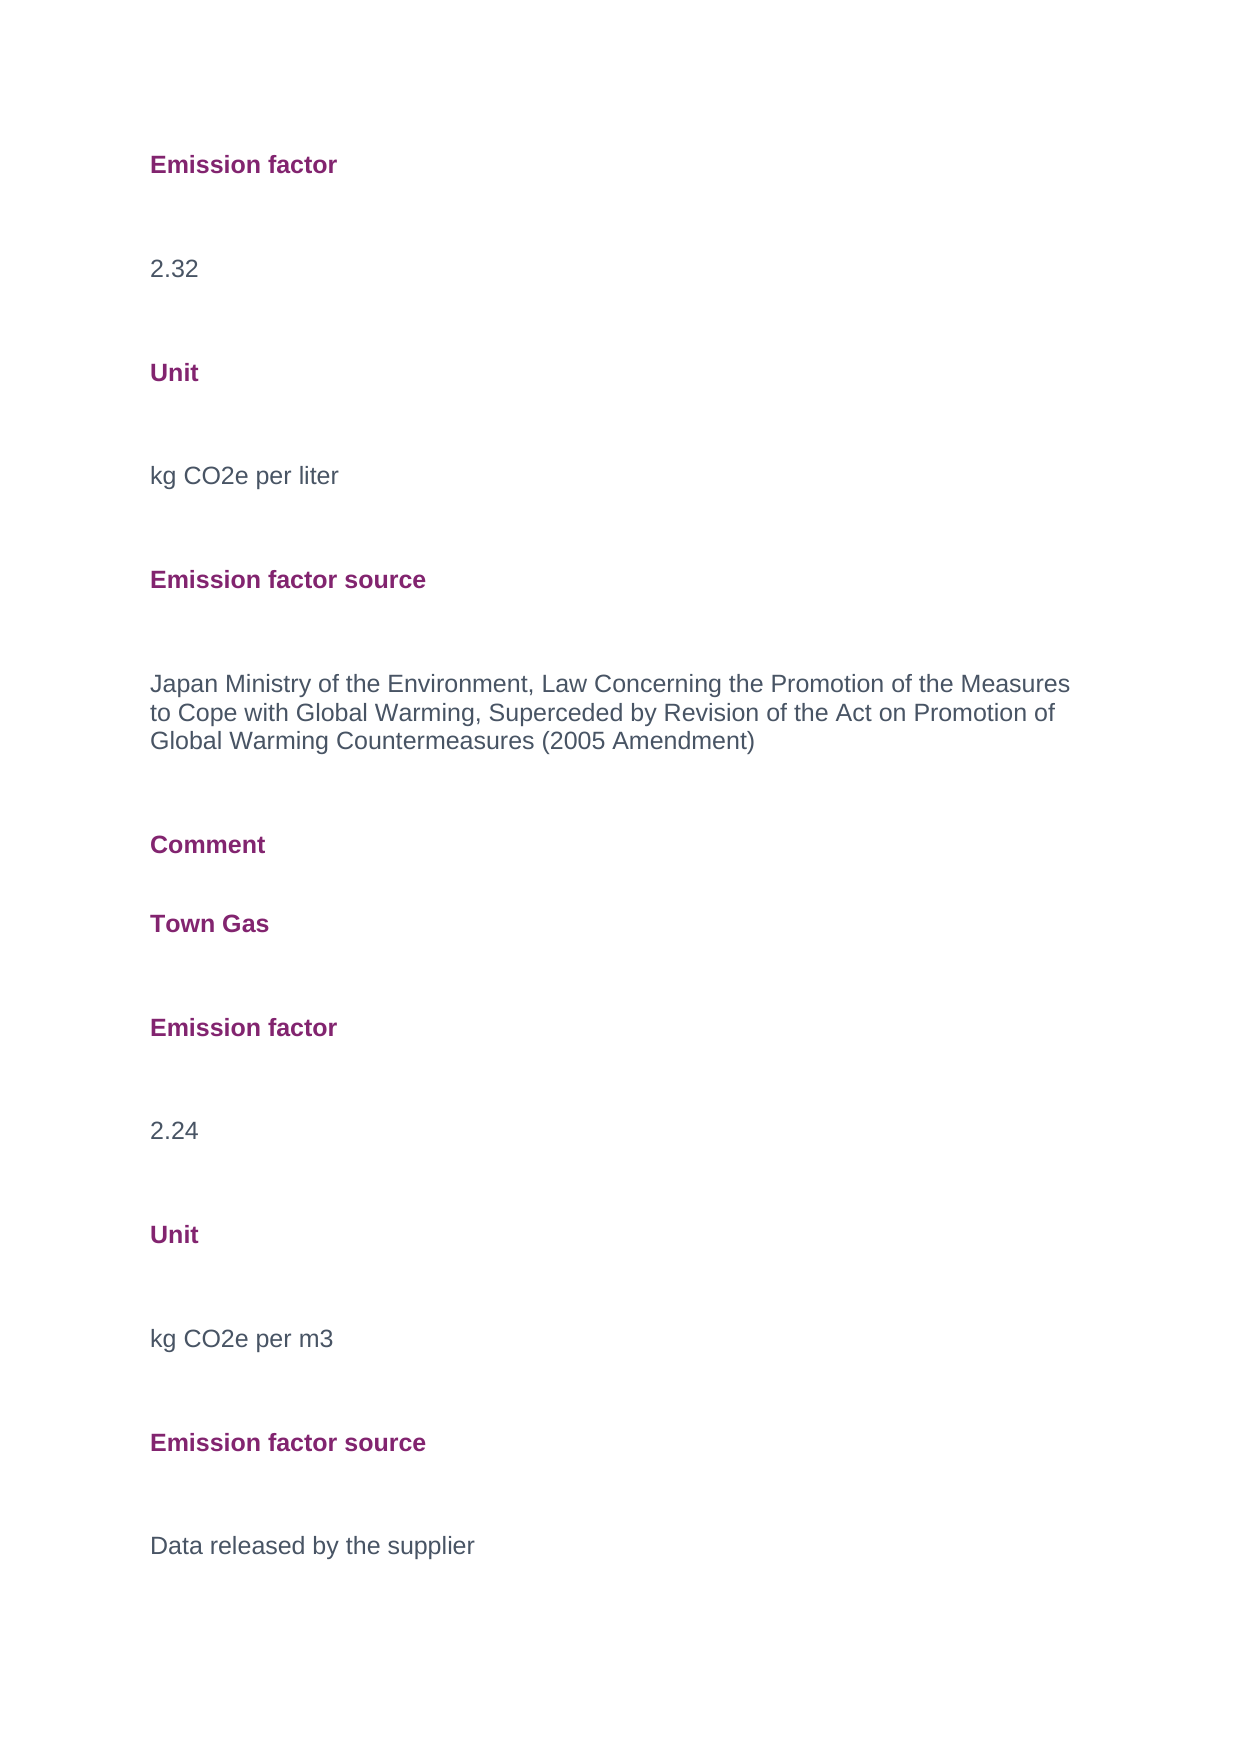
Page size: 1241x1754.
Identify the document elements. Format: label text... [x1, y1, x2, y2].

subtitle Town Gas [150, 909, 1090, 937]
text Japan Ministry of the Environment, Law Concerning the Promotion of the Measures to Cope with Global Warming, Superceded by Revision of the Act on Promotion of Global Warming Countermeasures (2005 Amendment) [150, 669, 1090, 755]
subtitle Comment [150, 830, 1090, 859]
text 2.24 [150, 1116, 1090, 1145]
text Data released by the supplier [150, 1531, 1090, 1560]
subtitle Emission factor source [150, 565, 1090, 594]
subtitle Emission factor [150, 150, 1090, 179]
text 2.32 [150, 254, 1090, 282]
subtitle Unit [150, 1220, 1090, 1249]
subtitle Unit [150, 357, 1090, 386]
subtitle Emission factor [150, 1012, 1090, 1041]
subtitle Emission factor source [150, 1427, 1090, 1456]
text kg CO2e per m3 [150, 1324, 1090, 1352]
text kg CO2e per liter [150, 461, 1090, 490]
